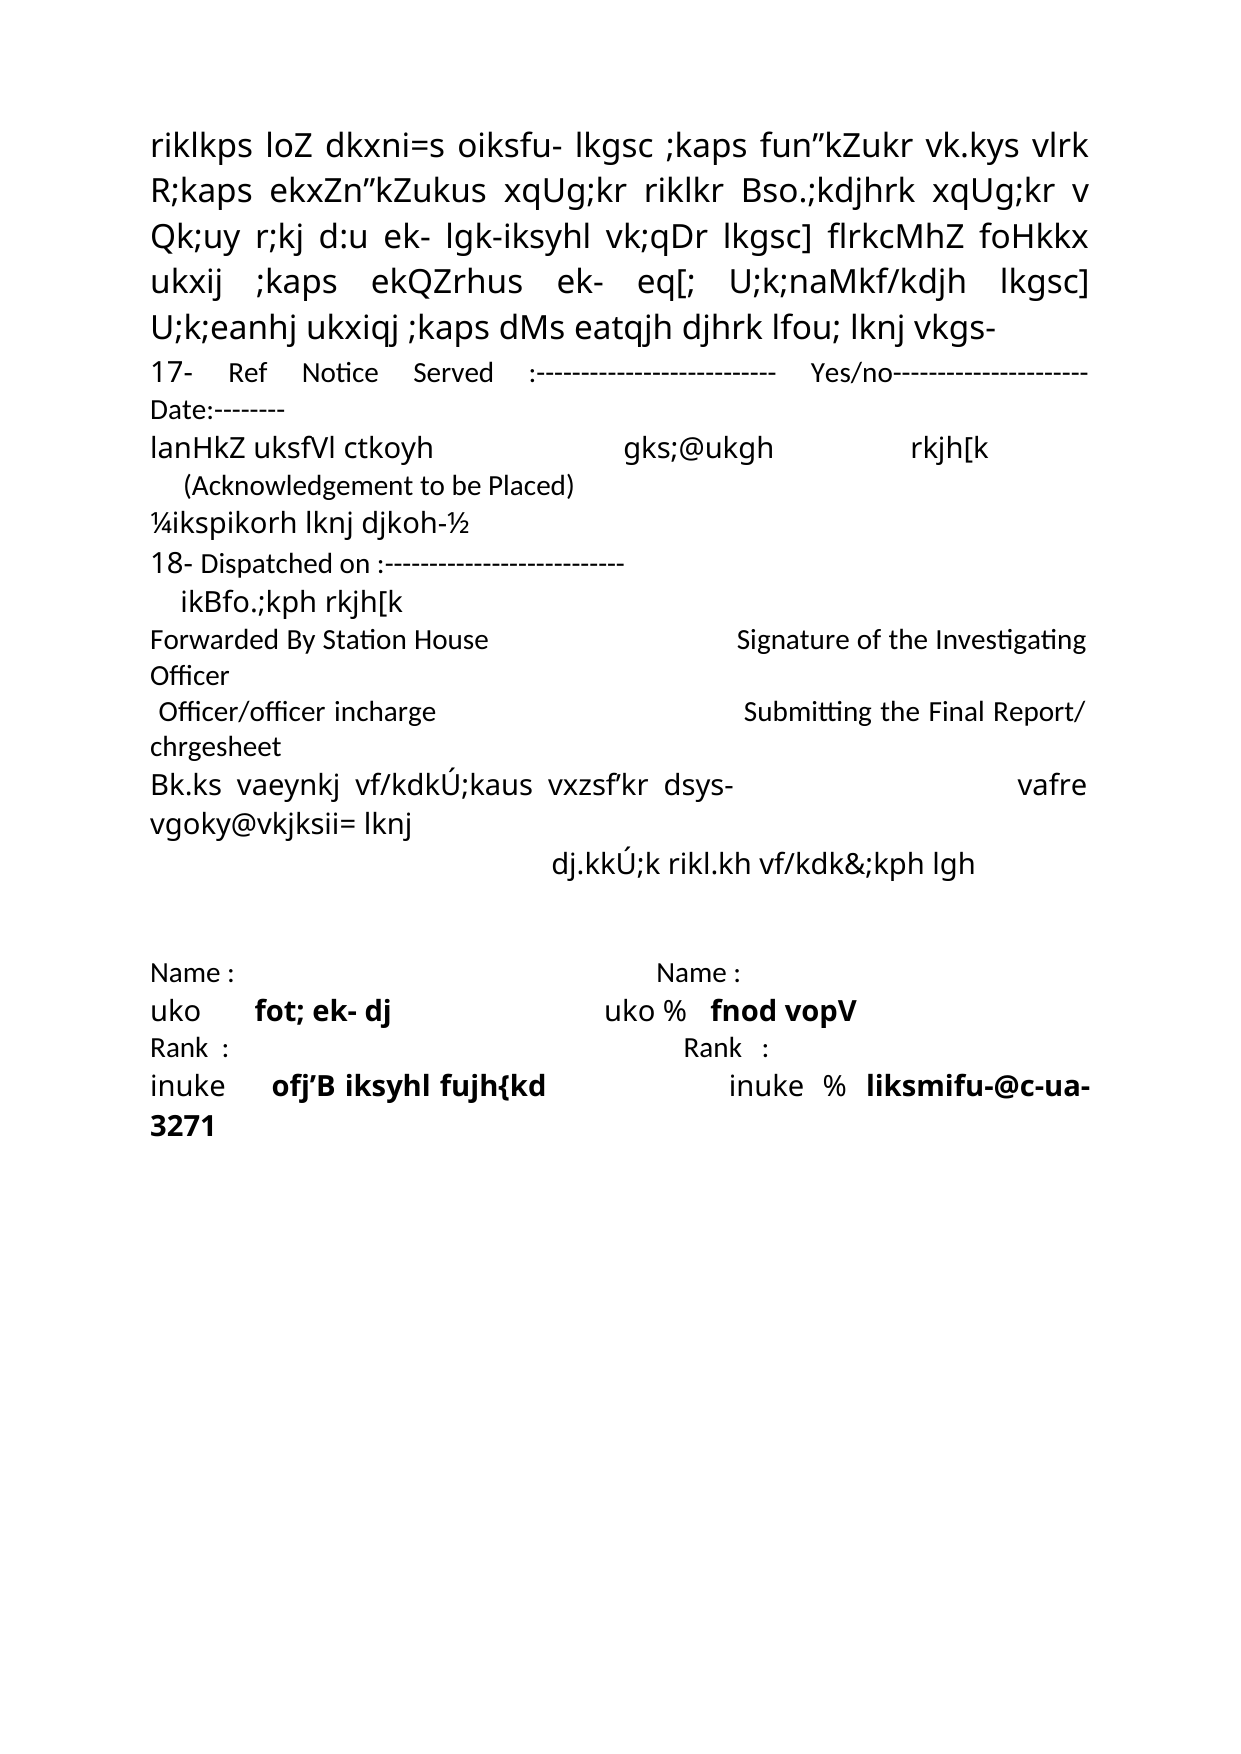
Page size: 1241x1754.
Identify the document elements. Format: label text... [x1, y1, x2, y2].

text lanHkZ uksfVl ctkoyh gks;@ukgh rkjh[k [150, 427, 1090, 467]
text Rank : Rank : [150, 1029, 1090, 1065]
text ikBfo.;kph rkjh[k [150, 582, 1090, 621]
text Name : Name : [150, 954, 1090, 990]
text Bk.ks vaeynkj vf/kdkÚ;kaus vxzsf’kr dsys- vafre vgoky@vkjksii= lknj [150, 764, 1090, 843]
text Officer/officer incharge Submitting the Final Report/ chrgesheet [150, 693, 1090, 764]
text (Acknowledgement to be Placed) [150, 467, 1090, 502]
text 18- Dispatched on :--------------------------- [150, 542, 1090, 582]
text uko fot; ek- dj uko % fnod vopV [150, 990, 1090, 1029]
text Forwarded By Station House Signature of the Investigating Officer [150, 621, 1090, 693]
text 17- Ref Notice Served :--------------------------- Yes/no---------------------- Date:-------- [150, 352, 1090, 427]
text inuke ofj’B iksyhl fujh{kd inuke % liksmifu-@c-ua- 3271 [150, 1065, 1090, 1144]
text dj.kkÚ;k rikl.kh vf/kdk&;kph lgh [150, 843, 1090, 883]
text ¼ikspikorh lknj djkoh-½ [150, 502, 1090, 542]
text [150, 122, 1090, 349]
